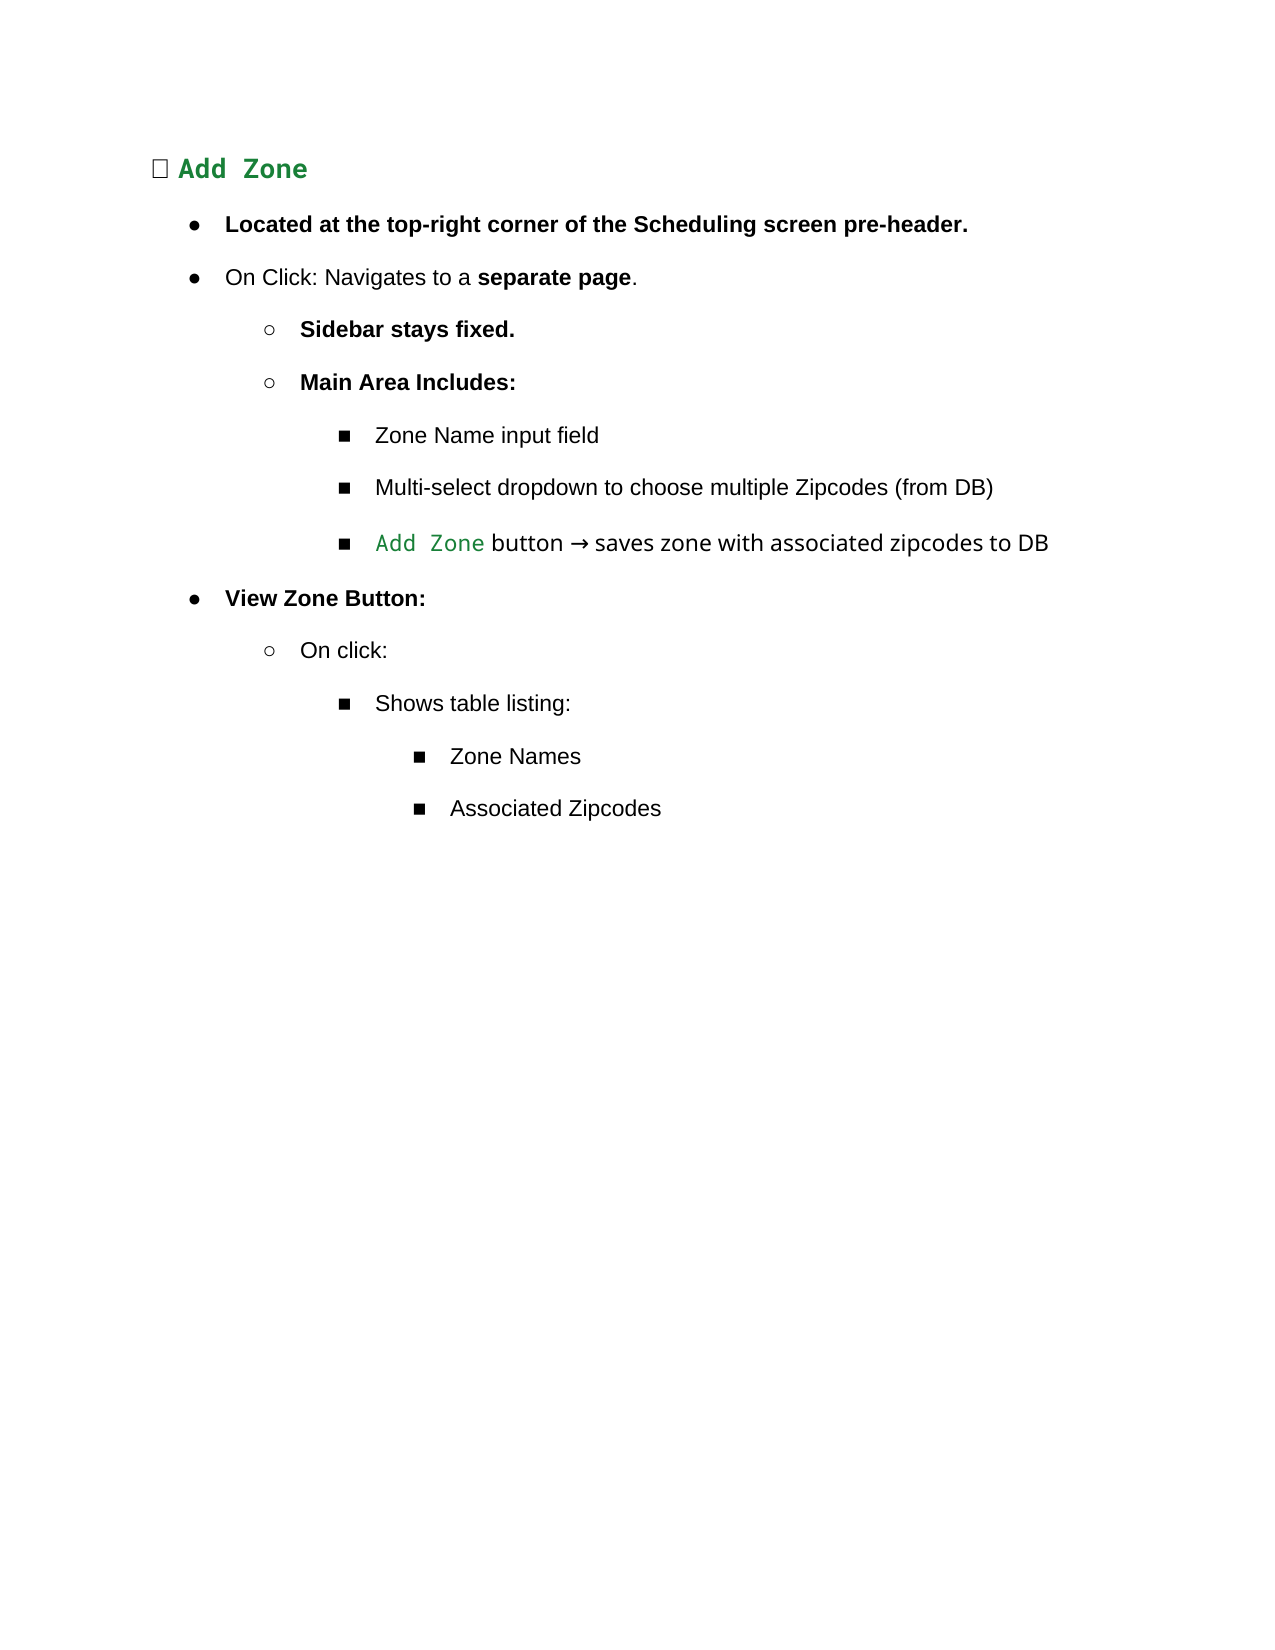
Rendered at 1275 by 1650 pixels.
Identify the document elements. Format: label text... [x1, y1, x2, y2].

list Located at the top-right corner of the Scheduling screen pre-header. [187, 211, 1125, 263]
list Zone Name input field [337, 422, 1125, 474]
list View Zone Button: [187, 584, 1125, 637]
subtitle 🔸 Add Zone [150, 150, 1125, 186]
list On Click: Navigates to a separate page. [187, 263, 1125, 316]
list Add Zone button → saves zone with associated zipcodes to DB [337, 527, 1125, 584]
list Main Area Includes: [262, 369, 1125, 422]
list On click: [262, 637, 1125, 690]
list Sidebar stays fixed. [262, 316, 1125, 369]
list Zone Names [412, 743, 1125, 795]
list Shows table listing: [337, 690, 1125, 743]
list Associated Zipcodes [412, 795, 1125, 848]
list Multi-select dropdown to choose multiple Zipcodes (from DB) [337, 474, 1125, 527]
